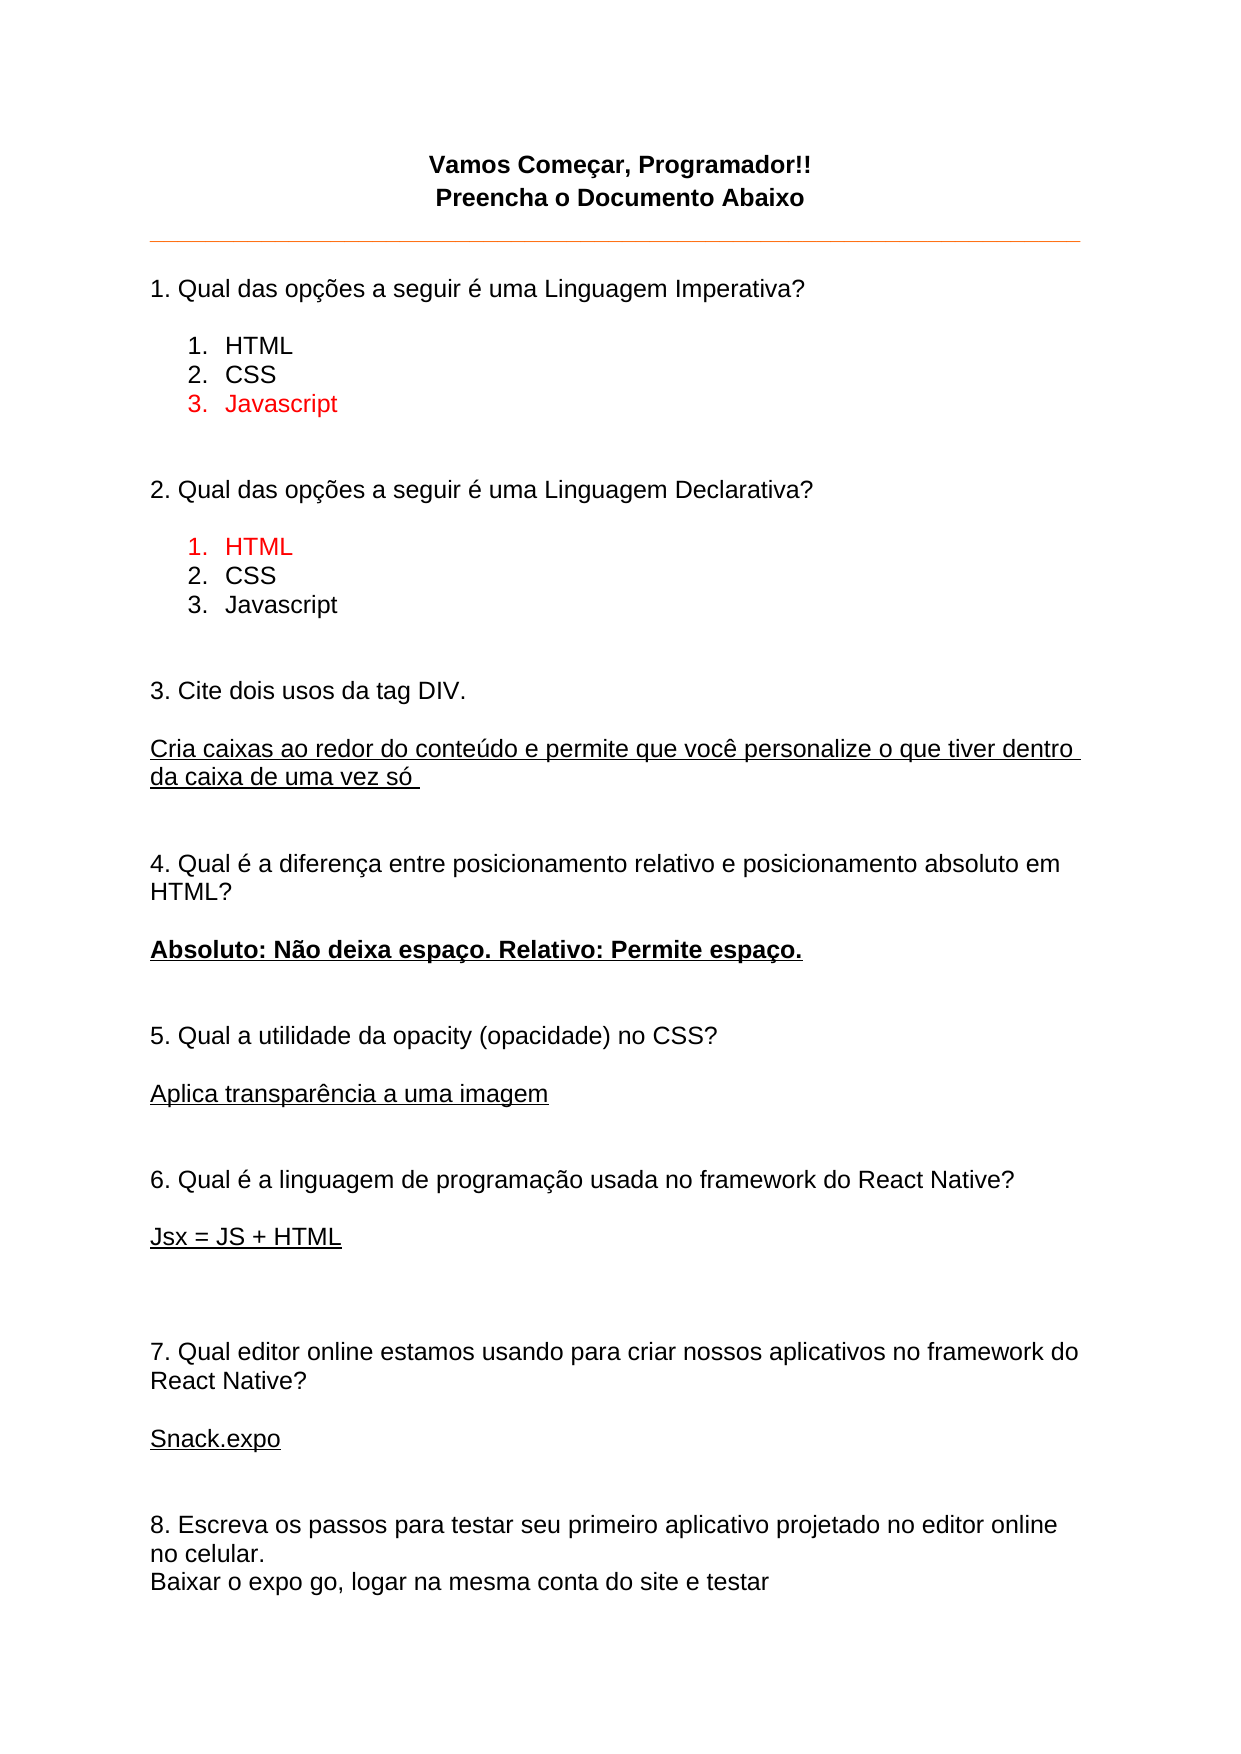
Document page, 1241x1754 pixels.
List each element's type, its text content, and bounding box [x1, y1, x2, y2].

text Vamos Começar, Programador!! [150, 150, 1090, 179]
text Jsx = JS + HTML [150, 1222, 1090, 1251]
list Javascript [187, 388, 1090, 417]
text ___________________________________________________________________ [150, 216, 1090, 245]
text 7. Qual editor online estamos usando para criar nossos aplicativos no framework do React Native? [150, 1337, 1090, 1395]
text 4. Qual é a diferença entre posicionamento relativo e posicionamento absoluto em HTML? [150, 848, 1090, 906]
text 6. Qual é a linguagem de programação usada no framework do React Native? [150, 1165, 1090, 1193]
list Javascript [187, 590, 1090, 618]
list HTML [187, 331, 1090, 360]
text Aplica transparência a uma imagem [150, 1078, 1090, 1107]
text 8. Escreva os passos para testar seu primeiro aplicativo projetado no editor online no celular. [150, 1510, 1090, 1567]
text 1. Qual das opções a seguir é uma Linguagem Imperativa? [150, 273, 1090, 302]
text 3. Cite dois usos da tag DIV. [150, 676, 1090, 705]
text 2. Qual das opções a seguir é uma Linguagem Declarativa? [150, 475, 1090, 503]
text Absoluto: Não deixa espaço. Relativo: Permite espaço. [150, 935, 1090, 963]
text Baixar o expo go, logar na mesma conta do site e testar [150, 1567, 1090, 1596]
list HTML [187, 532, 1090, 561]
text 5. Qual a utilidade da opacity (opacidade) no CSS? [150, 1021, 1090, 1050]
text Cria caixas ao redor do conteúdo e permite que você personalize o que tiver dentro da caixa de uma vez só [150, 733, 1090, 791]
list CSS [187, 561, 1090, 590]
text Snack.expo [150, 1423, 1090, 1452]
text Preencha o Documento Abaixo [150, 183, 1090, 212]
list CSS [187, 360, 1090, 388]
